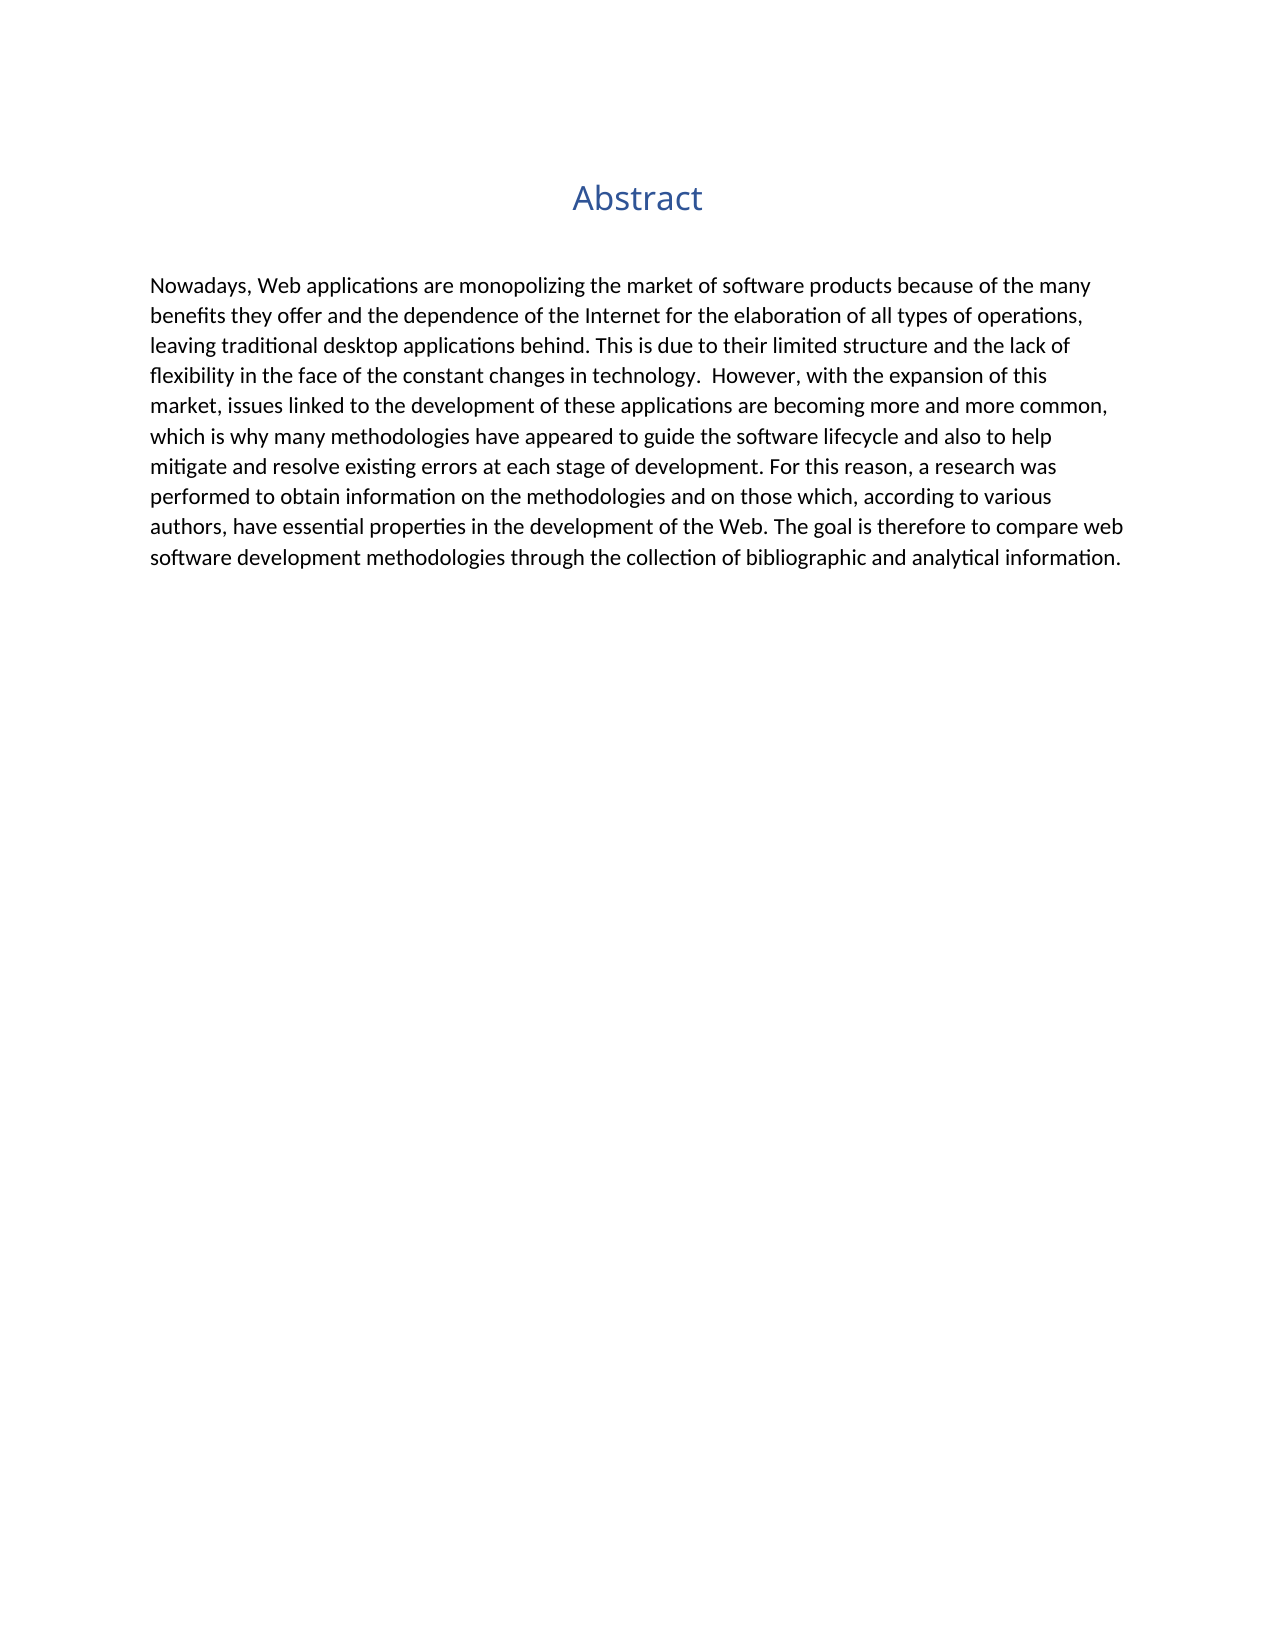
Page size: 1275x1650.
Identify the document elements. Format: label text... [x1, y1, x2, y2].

text Nowadays, Web applications are monopolizing the market of software products because of the many benefits they offer and the dependence of the Internet for the elaboration of all types of operations, leaving traditional desktop applications behind. This is due to their limited structure and the lack of flexibility in the face of the constant changes in technology. However, with the expansion of this market, issues linked to the development of these applications are becoming more and more common, which is why many methodologies have appeared to guide the software lifecycle and also to help mitigate and resolve existing errors at each stage of development. For this reason, a research was performed to obtain information on the methodologies and on those which, according to various authors, have essential properties in the development of the Web. The goal is therefore to compare web software development methodologies through the collection of bibliographic and analytical information. [150, 271, 1125, 571]
subtitle Abstract [150, 175, 1125, 220]
